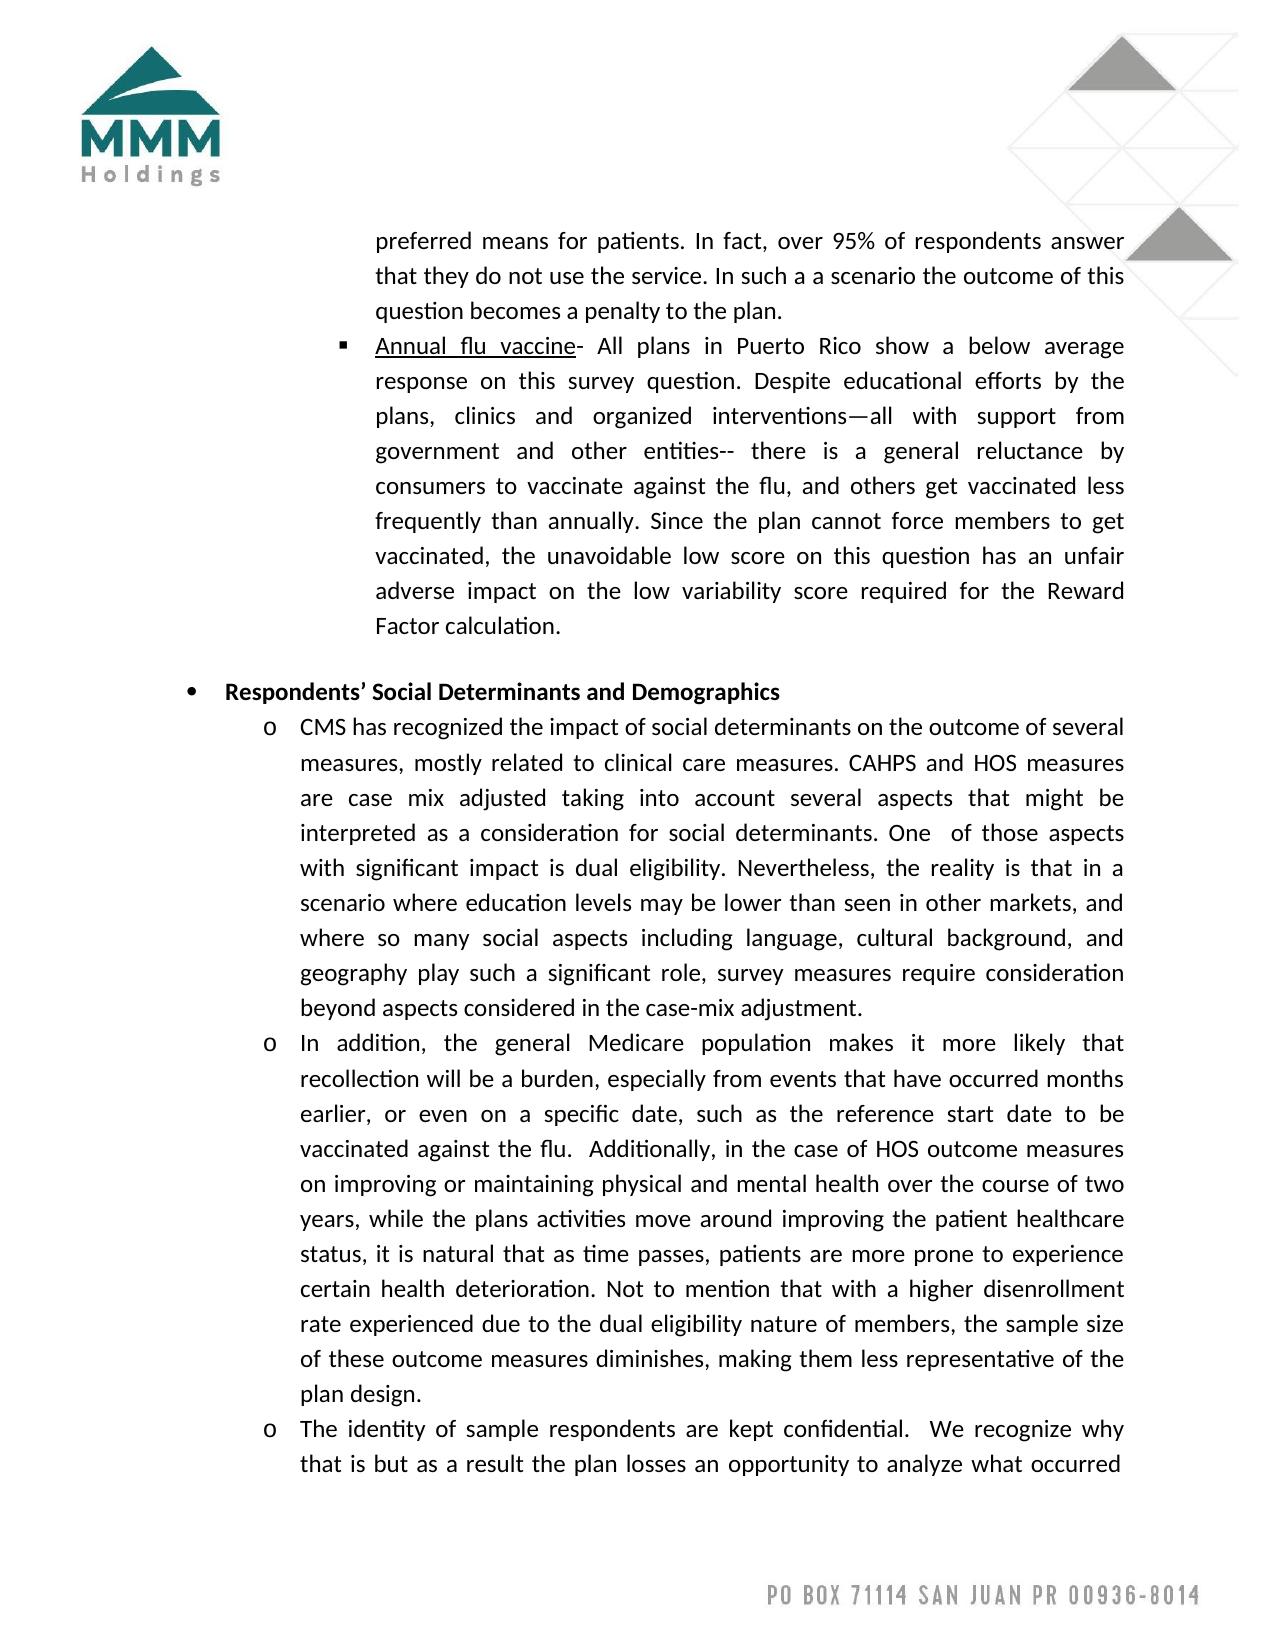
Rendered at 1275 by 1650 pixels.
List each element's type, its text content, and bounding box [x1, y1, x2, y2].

list CMS has recognized the impact of social determinants on the outcome of several measures, mostly related to clinical care measures. CAHPS and HOS measures are case mix adjusted taking into account several aspects that might be interpreted as a consideration for social determinants. One of those aspects with significant impact is dual eligibility. Nevertheless, the reality is that in a scenario where education levels may be lower than seen in other markets, and where so many social aspects including language, cultural background, and geography play such a significant role, survey measures require consideration beyond aspects considered in the case-mix adjustment. [262, 711, 1126, 1022]
list In addition, the general Medicare population makes it more likely that recollection will be a burden, especially from events that have occurred months earlier, or even on a specific date, such as the reference start date to be vaccinated against the flu. Additionally, in the case of HOS outcome measures on improving or maintaining physical and mental health over the course of two years, while the plans activities move around improving the patient healthcare status, it is natural that as time passes, patients are more prone to experience certain health deterioration. Not to mention that with a higher disenrollment rate experienced due to the dual eligibility nature of members, the sample size of these outcome measures diminishes, making them less representative of the plan design. [262, 1027, 1126, 1409]
text preferred means for patients. In fact, over 95% of respondents answer that they do not use the service. In such a a scenario the outcome of this question becomes a penalty to the plan. [375, 225, 1125, 325]
list The identity of sample respondents are kept confidential. We recognize why that is but as a result the plan losses an opportunity to analyze what occurred [262, 1413, 1126, 1479]
subtitle Respondents’ Social Determinants and Demographics [187, 676, 1137, 706]
picture [33, 0, 1256, 1650]
list Annual flu vaccine- All plans in Puerto Rico show a below average response on this survey question. Despite educational efforts by the plans, clinics and organized interventions—all with support from government and other entities-- there is a general reluctance by consumers to vaccinate against the flu, and others get vaccinated less frequently than annually. Since the plan cannot force members to get vaccinated, the unavoidable low score on this question has an unfair adverse impact on the low variability score required for the Reward Factor calculation. [337, 330, 1126, 640]
